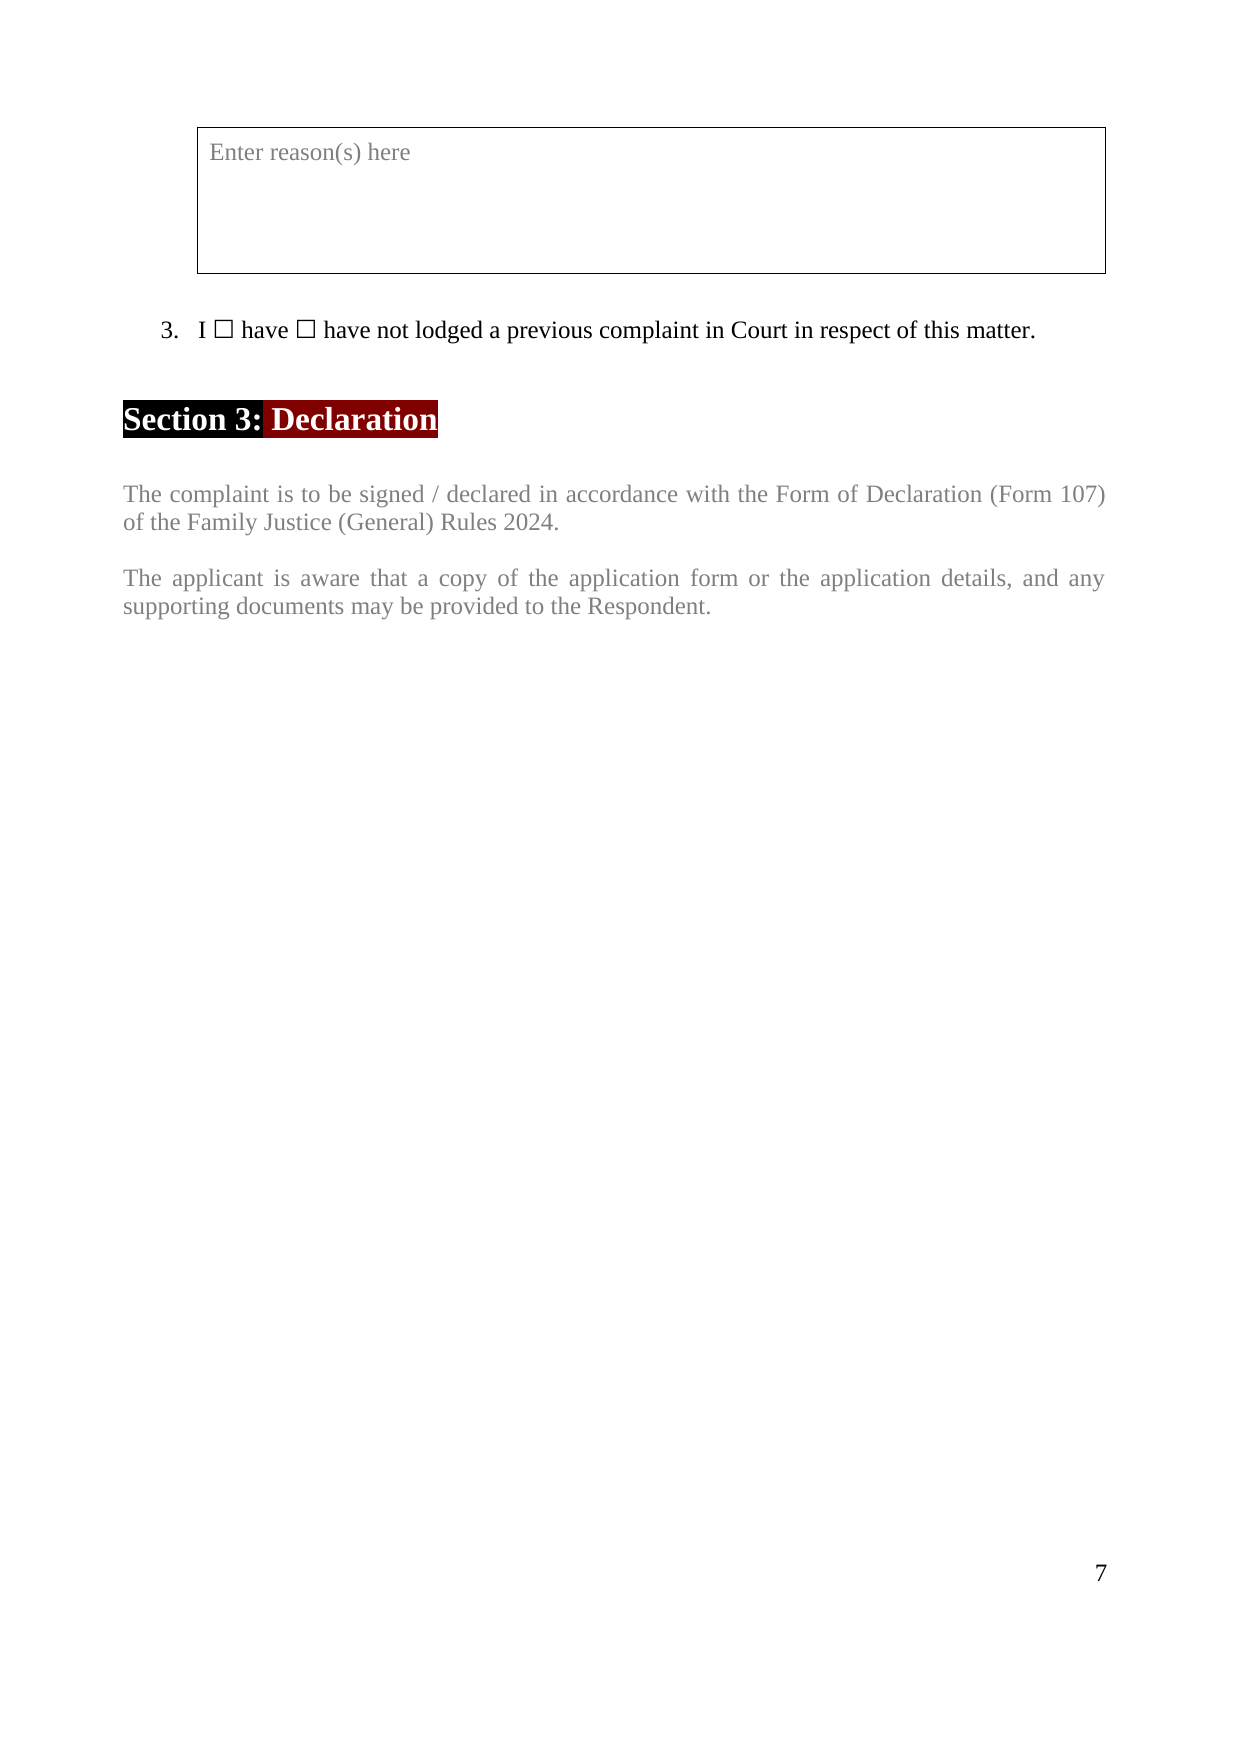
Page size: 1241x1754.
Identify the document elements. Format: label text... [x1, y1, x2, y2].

text The complaint is to be signed / declared in accordance with the Form of Declaration (Form 107) of the Family Justice (General) Rules 2024. [123, 479, 1107, 536]
list I have have not lodged a previous complaint in Court in respect of this matter. [160, 312, 1107, 346]
subtitle Section 3: Declaration [123, 399, 1107, 438]
text The applicant is aware that a copy of the application form or the application details, and any supporting documents may be provided to the Respondent. [123, 563, 1107, 620]
table_header [198, 128, 1105, 273]
